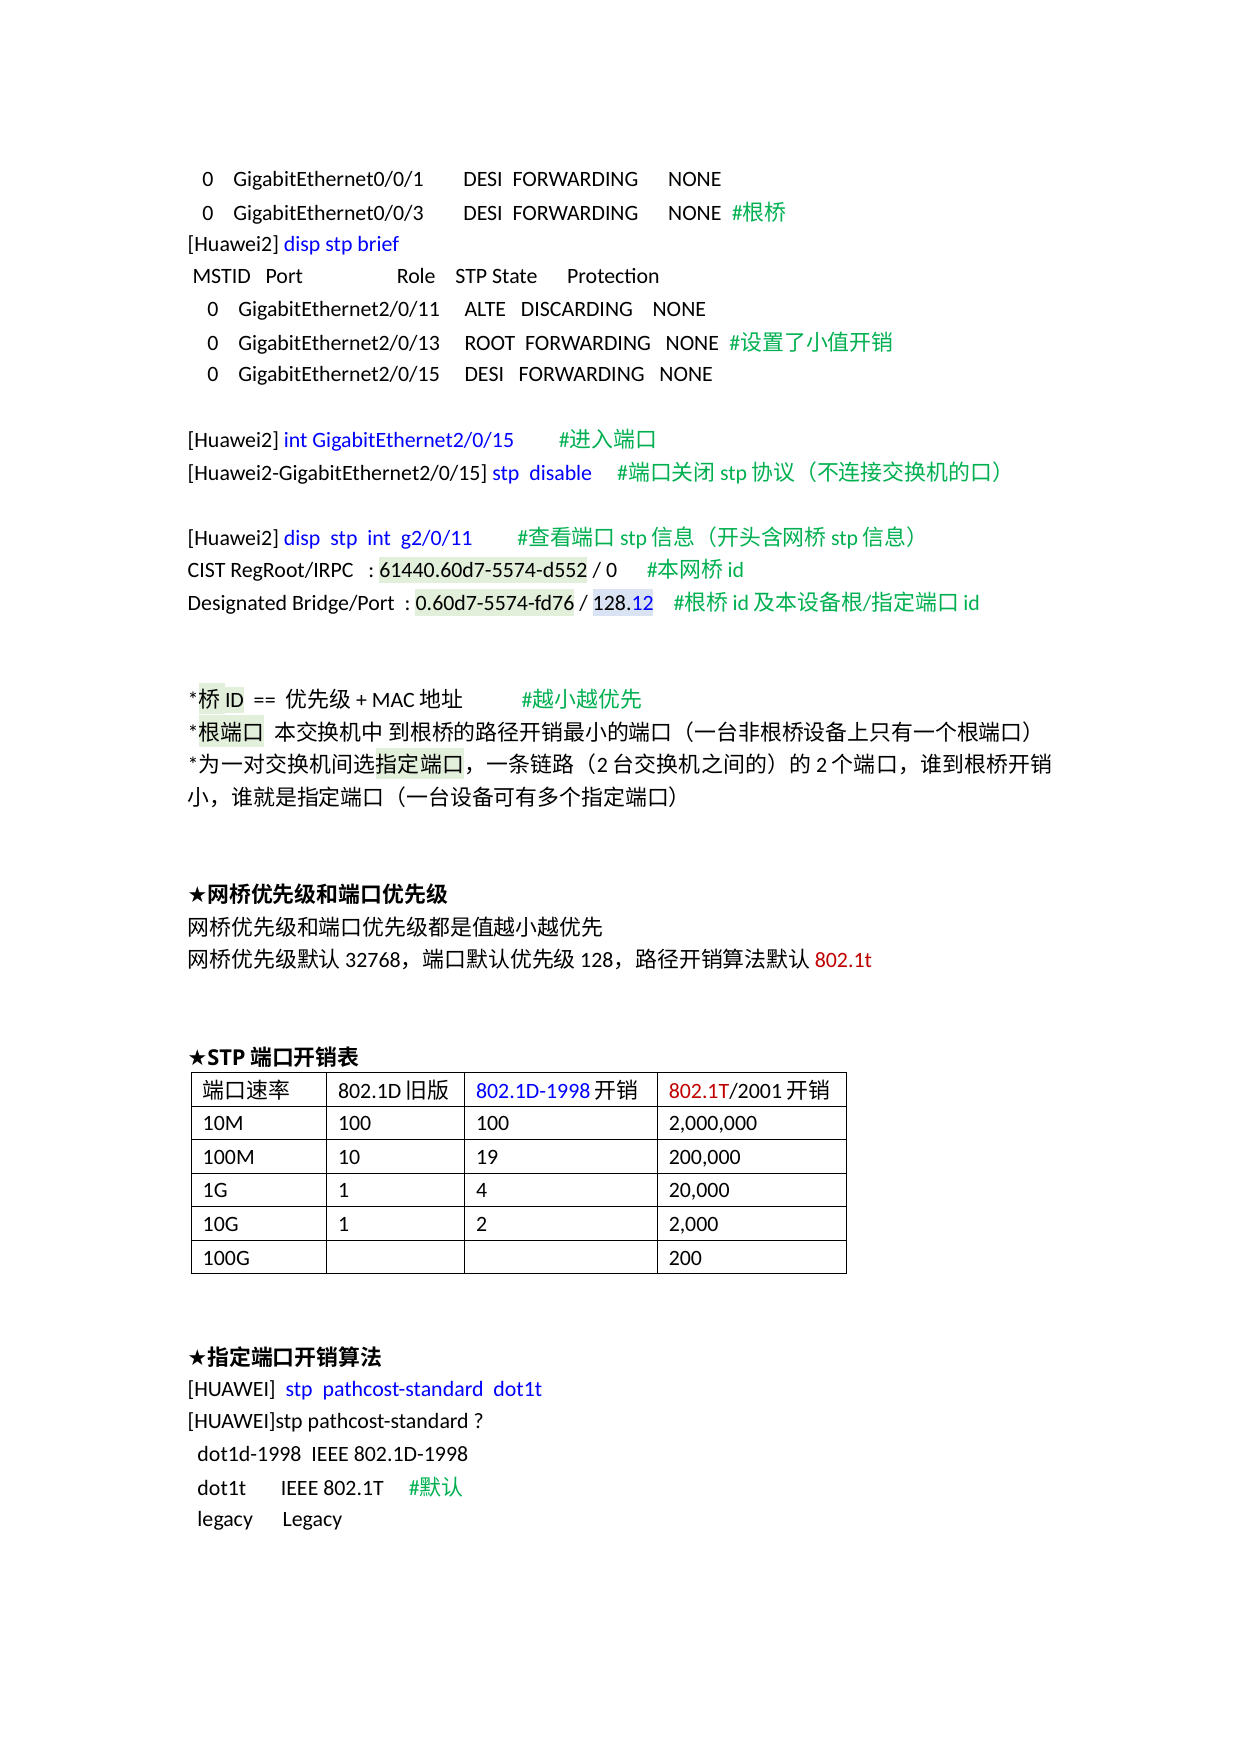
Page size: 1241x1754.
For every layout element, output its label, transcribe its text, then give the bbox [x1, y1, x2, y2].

text ★指定端口开销算法 [187, 1339, 1053, 1372]
table_cell 2,000,000 [658, 1107, 846, 1139]
table_cell [327, 1241, 464, 1273]
table_cell 100M [192, 1140, 326, 1173]
text *根端口 本交换机中 到根桥的路径开销最小的端口（一台非根桥设备上只有一个根端口） [187, 714, 1053, 747]
text dot1t IEEE 802.1T #默认 [187, 1469, 1053, 1502]
table_cell 100G [192, 1241, 326, 1273]
text dot1d-1998 IEEE 802.1D-1998 [187, 1437, 1053, 1469]
table_cell 100 [327, 1107, 464, 1139]
text 0 GigabitEthernet0/0/1 DESI FORWARDING NONE [187, 162, 1053, 194]
text *桥ID == 优先级 + MAC地址 #越小越优先 [187, 682, 1053, 714]
table_cell 200 [658, 1241, 846, 1273]
table_cell 20,000 [658, 1174, 846, 1206]
text Designated Bridge/Port : 0.60d7-5574-fd76 / 128.12 #根桥id及本设备根/指定端口id [187, 584, 1053, 617]
table_cell [465, 1241, 657, 1273]
table_header 802.1T/2001开销 [658, 1073, 846, 1106]
table_cell 19 [465, 1140, 657, 1173]
table_cell 2,000 [658, 1207, 846, 1240]
text 0 GigabitEthernet2/0/11 ALTE DISCARDING NONE [187, 292, 1053, 324]
text 网桥优先级和端口优先级都是值越小越优先 [187, 909, 1053, 942]
text *为一对交换机间选指定端口，一条链路（2台交换机之间的）的2个端口，谁到根桥开销小，谁就是指定端口（一台设备可有多个指定端口） [187, 747, 1053, 812]
text [Huawei2-GigabitEthernet2/0/15] stp disable #端口关闭stp协议（不连接交换机的口） [187, 454, 1053, 487]
text ★STP端口开销表 [187, 1039, 1053, 1072]
text 网桥优先级默认32768，端口默认优先级128，路径开销算法默认802.1t [187, 942, 1053, 974]
text [Huawei2] disp stp int g2/0/11 #查看端口stp信息（开头含网桥stp信息） [187, 519, 1053, 552]
text legacy Legacy [187, 1502, 1053, 1534]
table_cell 1 [327, 1174, 464, 1206]
text MSTID Port Role STP State Protection [187, 259, 1053, 292]
table_cell 100 [465, 1107, 657, 1139]
text 0 GigabitEthernet2/0/15 DESI FORWARDING NONE [187, 357, 1053, 389]
table_cell 1G [192, 1174, 326, 1206]
text [Huawei2] disp stp brief [187, 227, 1053, 259]
text 0 GigabitEthernet2/0/13 ROOT FORWARDING NONE #设置了小值开销 [187, 324, 1053, 357]
text ★网桥优先级和端口优先级 [187, 877, 1053, 909]
table_cell 200,000 [658, 1140, 846, 1173]
table_header 802.1D-1998开销 [465, 1073, 657, 1106]
text [HUAWEI] stp pathcost-standard dot1t [187, 1372, 1053, 1404]
text CIST RegRoot/IRPC : 61440.60d7-5574-d552 / 0 #本网桥id [187, 552, 1053, 584]
table_header 802.1D旧版 [327, 1073, 464, 1106]
table_cell 10 [327, 1140, 464, 1173]
text 0 GigabitEthernet0/0/3 DESI FORWARDING NONE #根桥 [187, 194, 1053, 227]
table_cell 4 [465, 1174, 657, 1206]
table_cell 2 [465, 1207, 657, 1240]
text [Huawei2] int GigabitEthernet2/0/15 #进入端口 [187, 422, 1053, 454]
table_header 端口速率 [192, 1073, 326, 1106]
text [HUAWEI]stp pathcost-standard ? [187, 1404, 1053, 1437]
table_cell 10M [192, 1107, 326, 1139]
table_cell 10G [192, 1207, 326, 1240]
table_cell 1 [327, 1207, 464, 1240]
